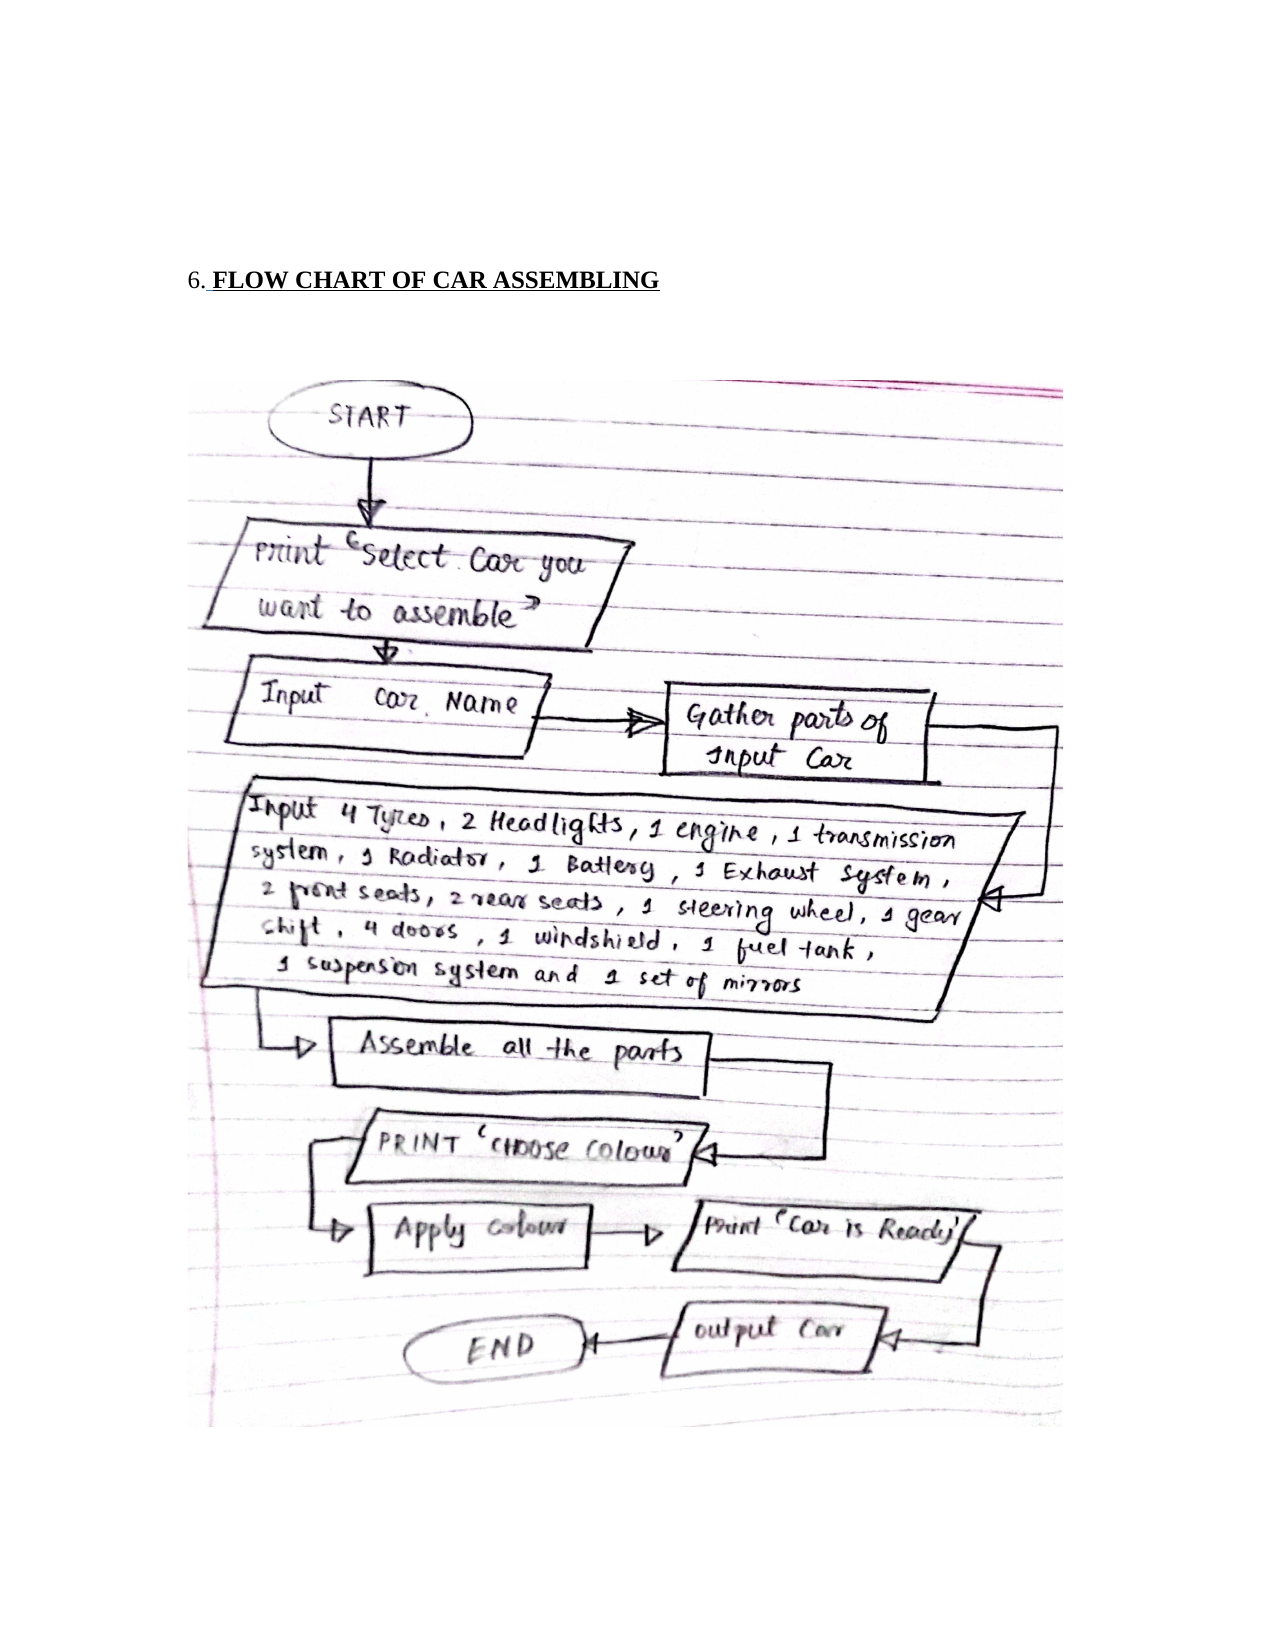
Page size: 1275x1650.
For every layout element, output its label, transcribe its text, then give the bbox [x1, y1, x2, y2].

picture [187, 380, 1064, 1427]
text 6. FLOW CHART OF CAR ASSEMBLING [187, 265, 1125, 294]
